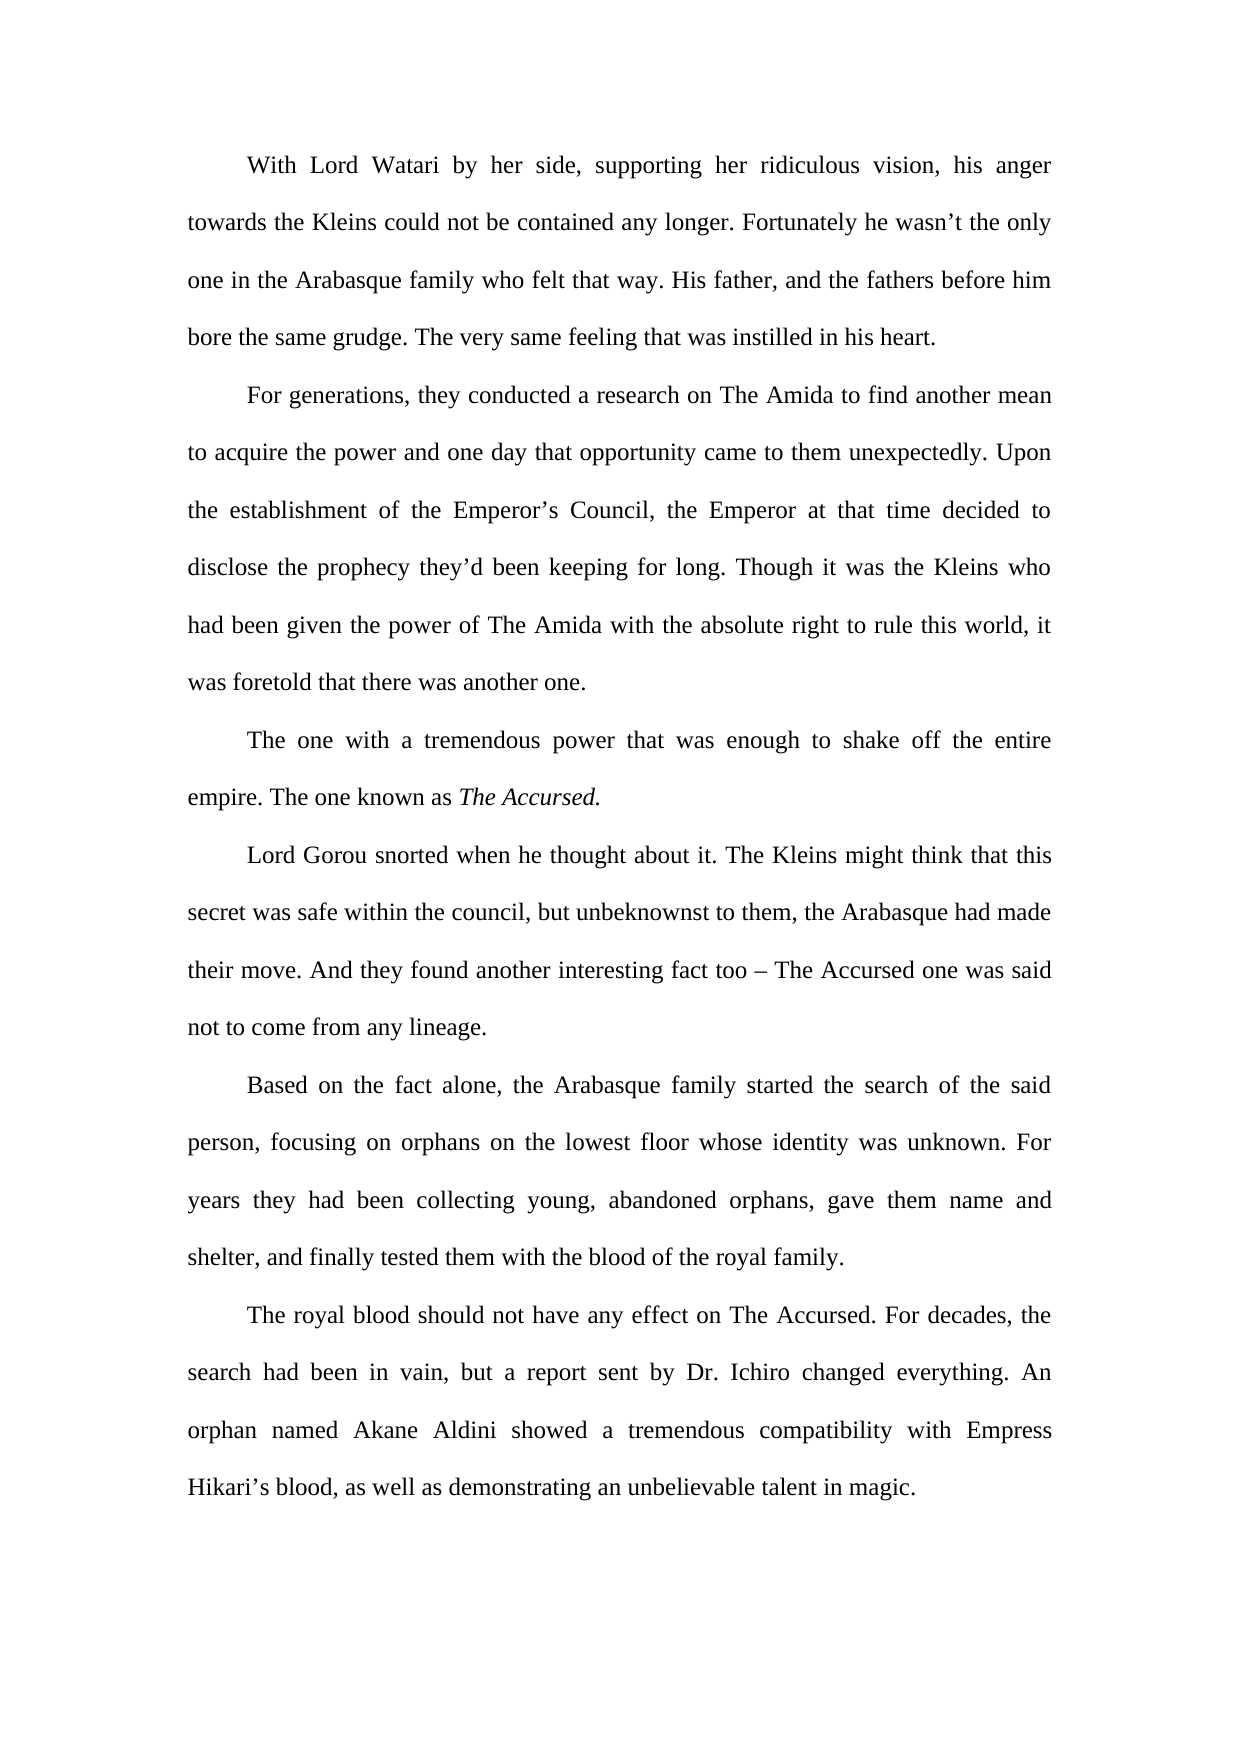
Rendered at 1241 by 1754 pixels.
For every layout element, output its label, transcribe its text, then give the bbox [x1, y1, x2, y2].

text Lord Gorou snorted when he thought about it. The Kleins might think that this secret was safe within the council, but unbeknownst to them, the Arabasque had made their move. And they found another interesting fact too – The Accursed one was said not to come from any lineage. [187, 840, 1053, 1041]
text Based on the fact alone, the Arabasque family started the search of the said person, focusing on orphans on the lowest floor whose identity was unknown. For years they had been collecting young, abandoned orphans, gave them name and shelter, and finally tested them with the blood of the royal family. [187, 1070, 1053, 1271]
text For generations, they conducted a research on The Amida to find another mean to acquire the power and one day that opportunity came to them unexpectedly. Upon the establishment of the Emperor’s Council, the Emperor at that time decided to disclose the prophecy they’d been keeping for long. Though it was the Kleins who had been given the power of The Amida with the absolute right to rule this world, it was foretold that there was another one. [187, 380, 1053, 696]
text The one with a tremendous power that was enough to shake off the entire empire. The one known as The Accursed. [187, 725, 1053, 811]
text The royal blood should not have any effect on The Accursed. For decades, the search had been in vain, but a report sent by Dr. Ichiro changed everything. An orphan named Akane Aldini showed a tremendous compatibility with Empress Hikari’s blood, as well as demonstrating an unbelievable talent in magic. [187, 1300, 1053, 1501]
text With Lord Watari by her side, supporting her ridiculous vision, his anger towards the Kleins could not be contained any longer. Fortunately he wasn’t the only one in the Arabasque family who felt that way. His father, and the fathers before him bore the same grudge. The very same feeling that was instilled in his heart. [187, 150, 1053, 351]
